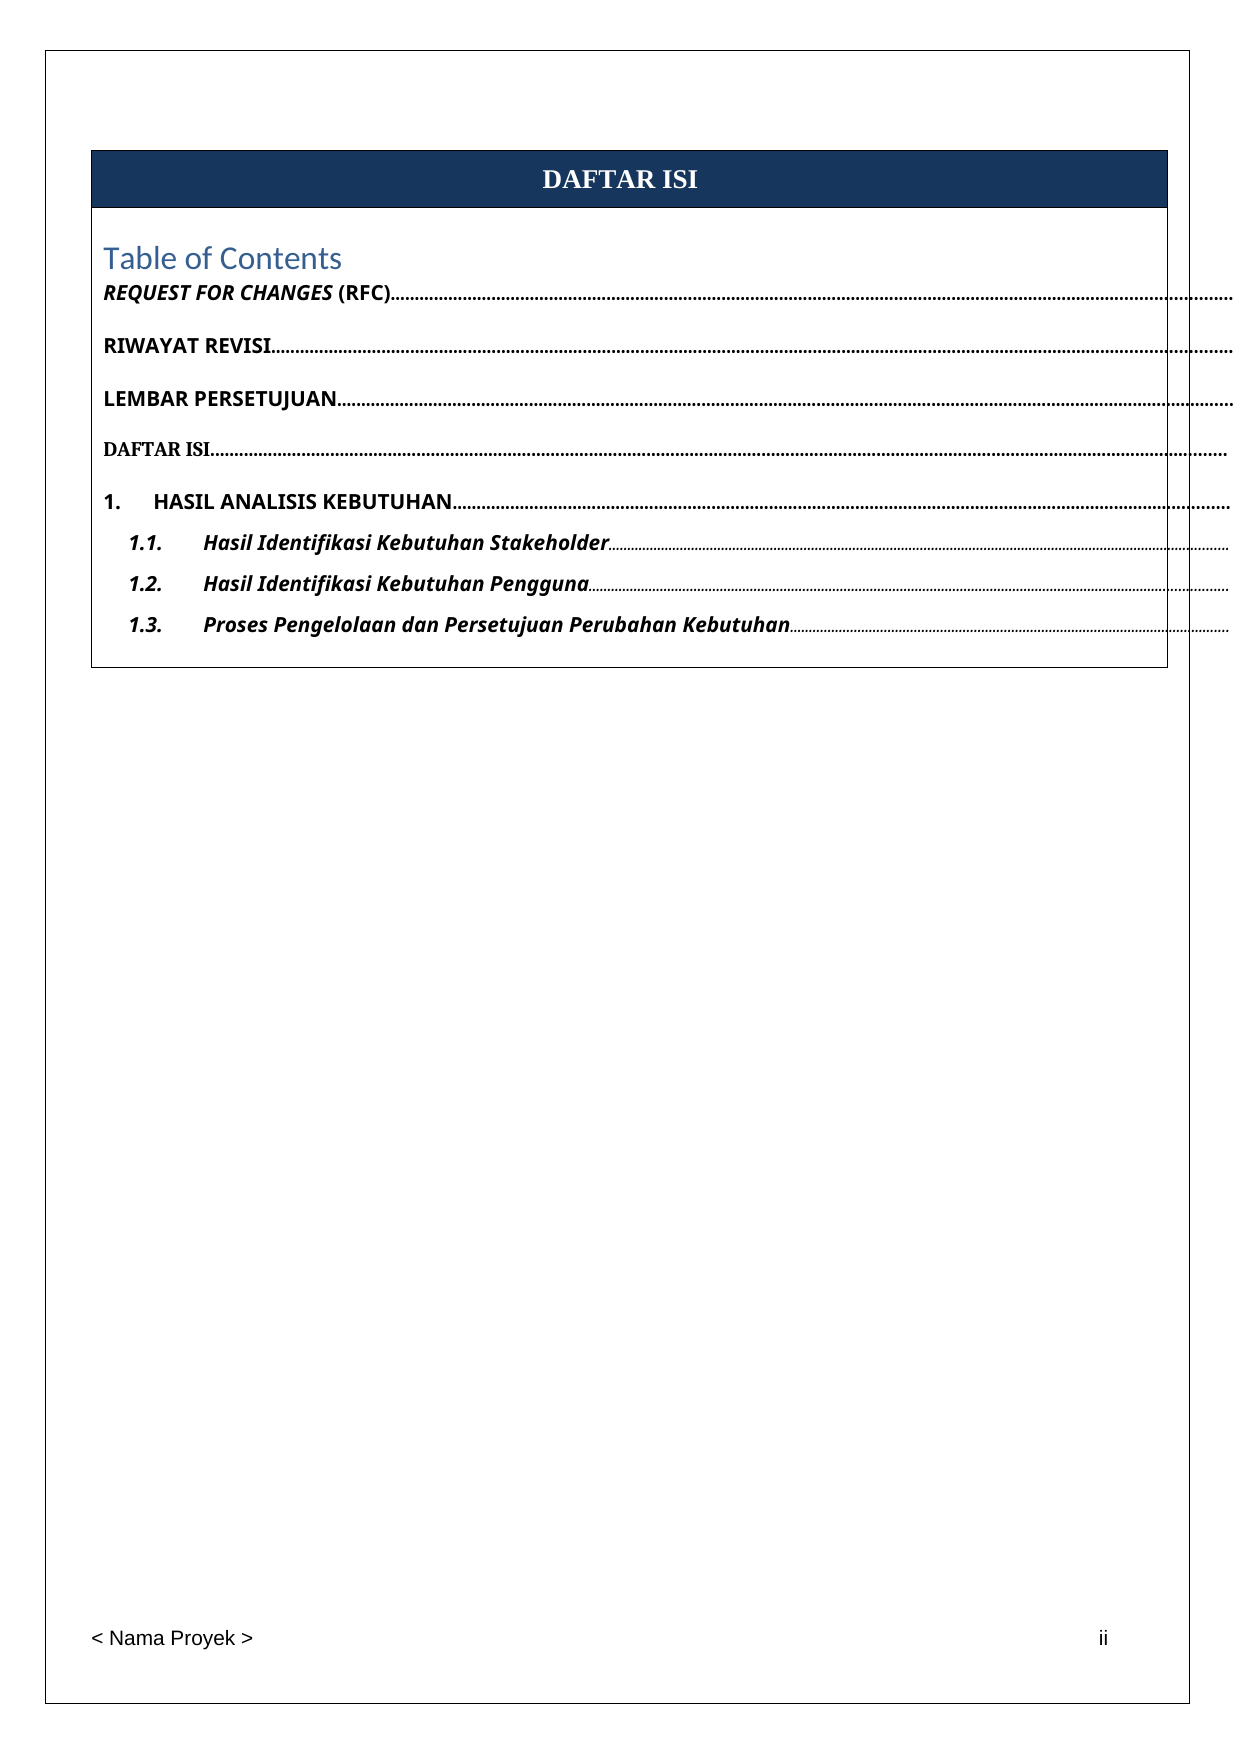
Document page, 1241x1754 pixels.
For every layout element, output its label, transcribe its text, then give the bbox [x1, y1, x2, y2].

table_cell [92, 208, 1167, 667]
table_header DAFTAR ISI [92, 151, 1167, 207]
